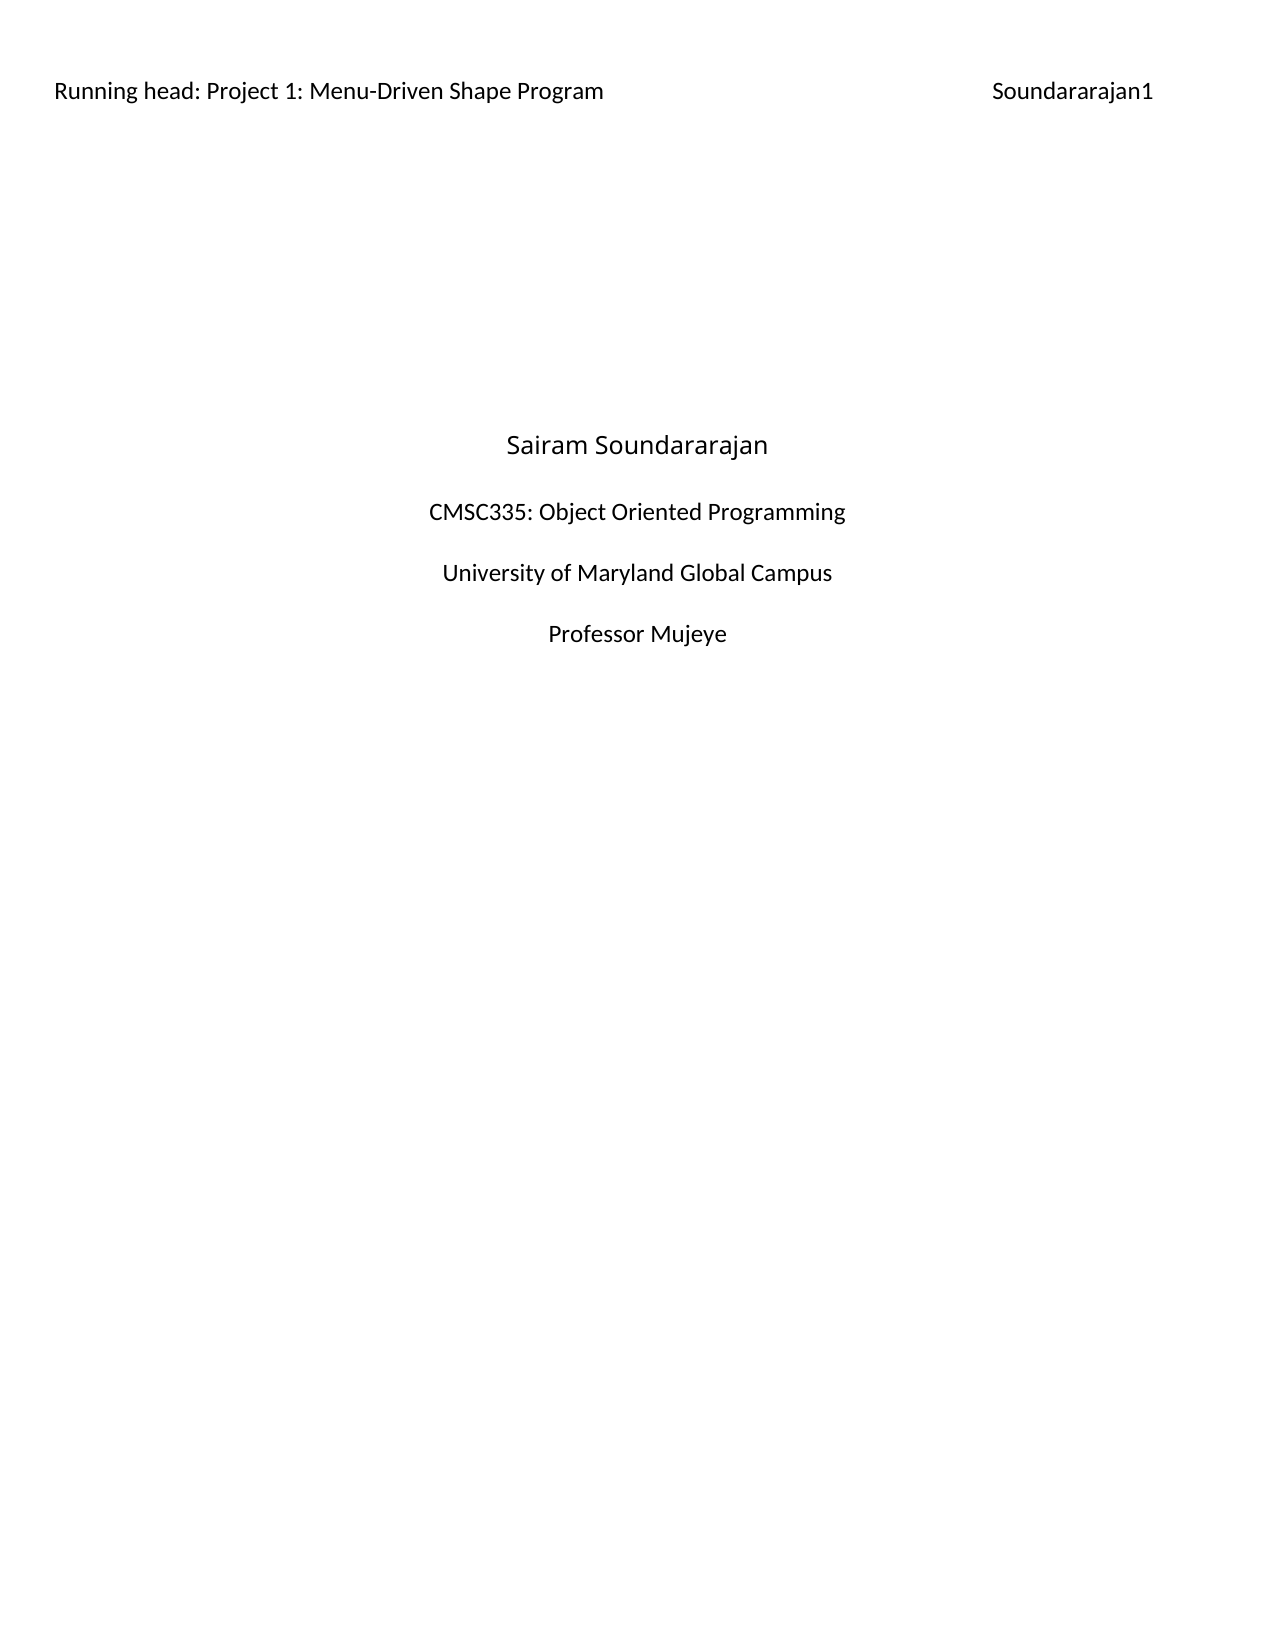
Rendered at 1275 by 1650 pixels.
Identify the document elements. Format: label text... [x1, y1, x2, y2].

title Sairam Soundararajan [150, 428, 1125, 462]
title Professor Mujeye [150, 618, 1125, 649]
title University of Maryland Global Campus [150, 557, 1125, 588]
title CMSC335: Object Oriented Programming [150, 496, 1125, 527]
